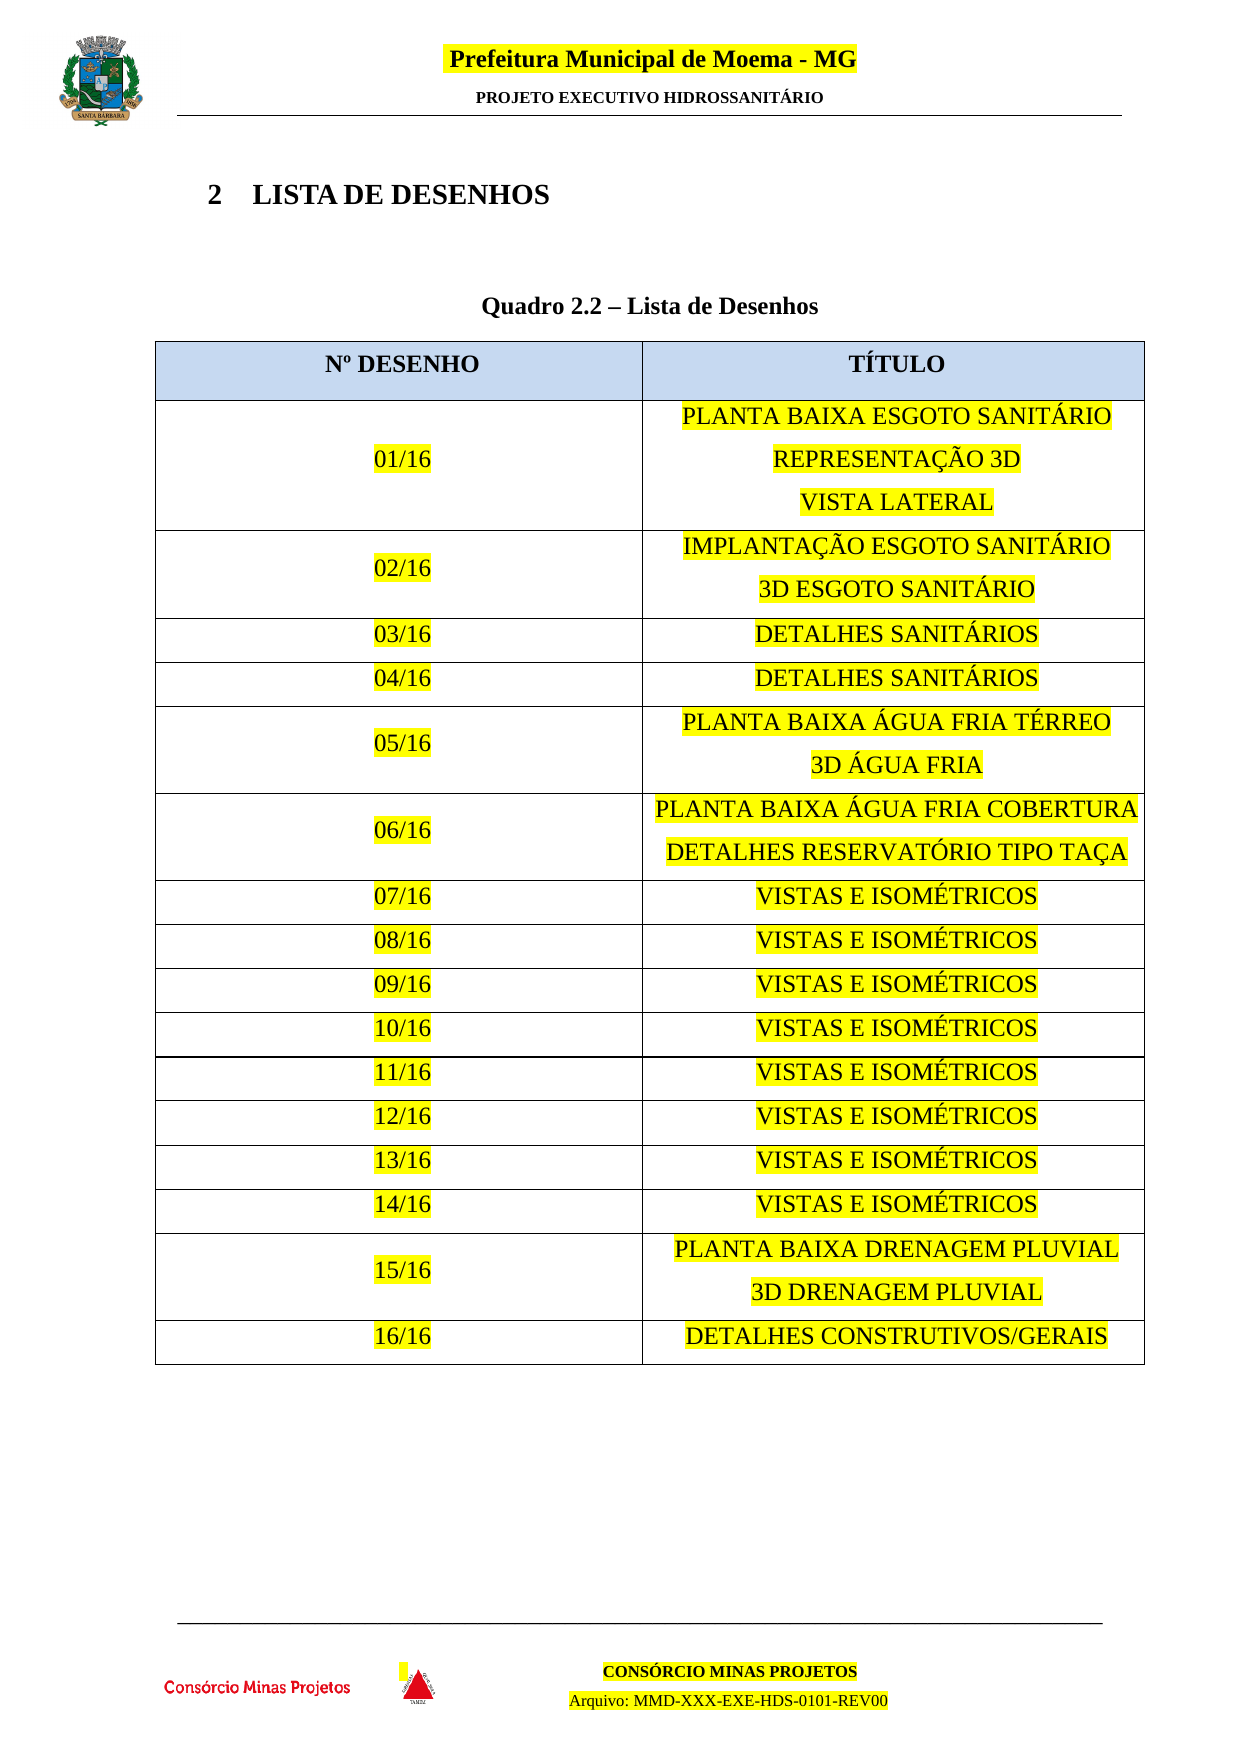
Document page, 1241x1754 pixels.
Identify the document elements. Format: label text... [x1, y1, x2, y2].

table_cell 01/16 [156, 401, 642, 530]
table_cell 06/16 [156, 794, 642, 880]
table_cell PLANTA BAIXA ÁGUA FRIA COBERTURA DETALHES RESERVATÓRIO TIPO TAÇA [643, 794, 1144, 880]
table_cell PLANTA BAIXA DRENAGEM PLUVIAL 3D DRENAGEM PLUVIAL [643, 1234, 1144, 1320]
table_cell PLANTA BAIXA ÁGUA FRIA TÉRREO 3D ÁGUA FRIA [643, 707, 1144, 793]
table_cell 05/16 [156, 707, 642, 793]
table_cell 10/16 [156, 1013, 642, 1056]
table_cell 07/16 [156, 881, 642, 924]
table_cell 13/16 [156, 1146, 642, 1188]
table_cell 16/16 [156, 1321, 642, 1364]
table_header TÍTULO [643, 342, 1144, 400]
table_cell 14/16 [156, 1190, 642, 1233]
table_cell 08/16 [156, 925, 642, 968]
subtitle LISTA DE DESENHOS [207, 177, 1122, 211]
table_cell 12/16 [156, 1101, 642, 1144]
table_cell DETALHES SANITÁRIOS [643, 619, 1144, 662]
table_cell VISTAS E ISOMÉTRICOS [643, 1013, 1144, 1056]
table_cell VISTAS E ISOMÉTRICOS [643, 1058, 1144, 1100]
table_cell VISTAS E ISOMÉTRICOS [643, 1190, 1144, 1233]
table_cell VISTAS E ISOMÉTRICOS [643, 881, 1144, 924]
table_cell VISTAS E ISOMÉTRICOS [643, 1146, 1144, 1188]
table_cell 15/16 [156, 1234, 642, 1320]
table_cell VISTAS E ISOMÉTRICOS [643, 1101, 1144, 1144]
picture [21, 32, 181, 129]
table_cell 02/16 [156, 531, 642, 618]
table_cell 03/16 [156, 619, 642, 662]
table_cell 09/16 [156, 969, 642, 1012]
table_cell DETALHES SANITÁRIOS [643, 663, 1144, 706]
picture [149, 1650, 445, 1719]
table_cell IMPLANTAÇÃO ESGOTO SANITÁRIO 3D ESGOTO SANITÁRIO [643, 531, 1144, 618]
table_cell 04/16 [156, 663, 642, 706]
table_cell PLANTA BAIXA ESGOTO SANITÁRIO REPRESENTAÇÃO 3D VISTA LATERAL [643, 401, 1144, 530]
table_header Nº DESENHO [156, 342, 642, 400]
table_cell VISTAS E ISOMÉTRICOS [643, 969, 1144, 1012]
table_cell DETALHES CONSTRUTIVOS/GERAIS [643, 1321, 1144, 1364]
table_cell VISTAS E ISOMÉTRICOS [643, 925, 1144, 968]
table_cell 11/16 [156, 1058, 642, 1100]
